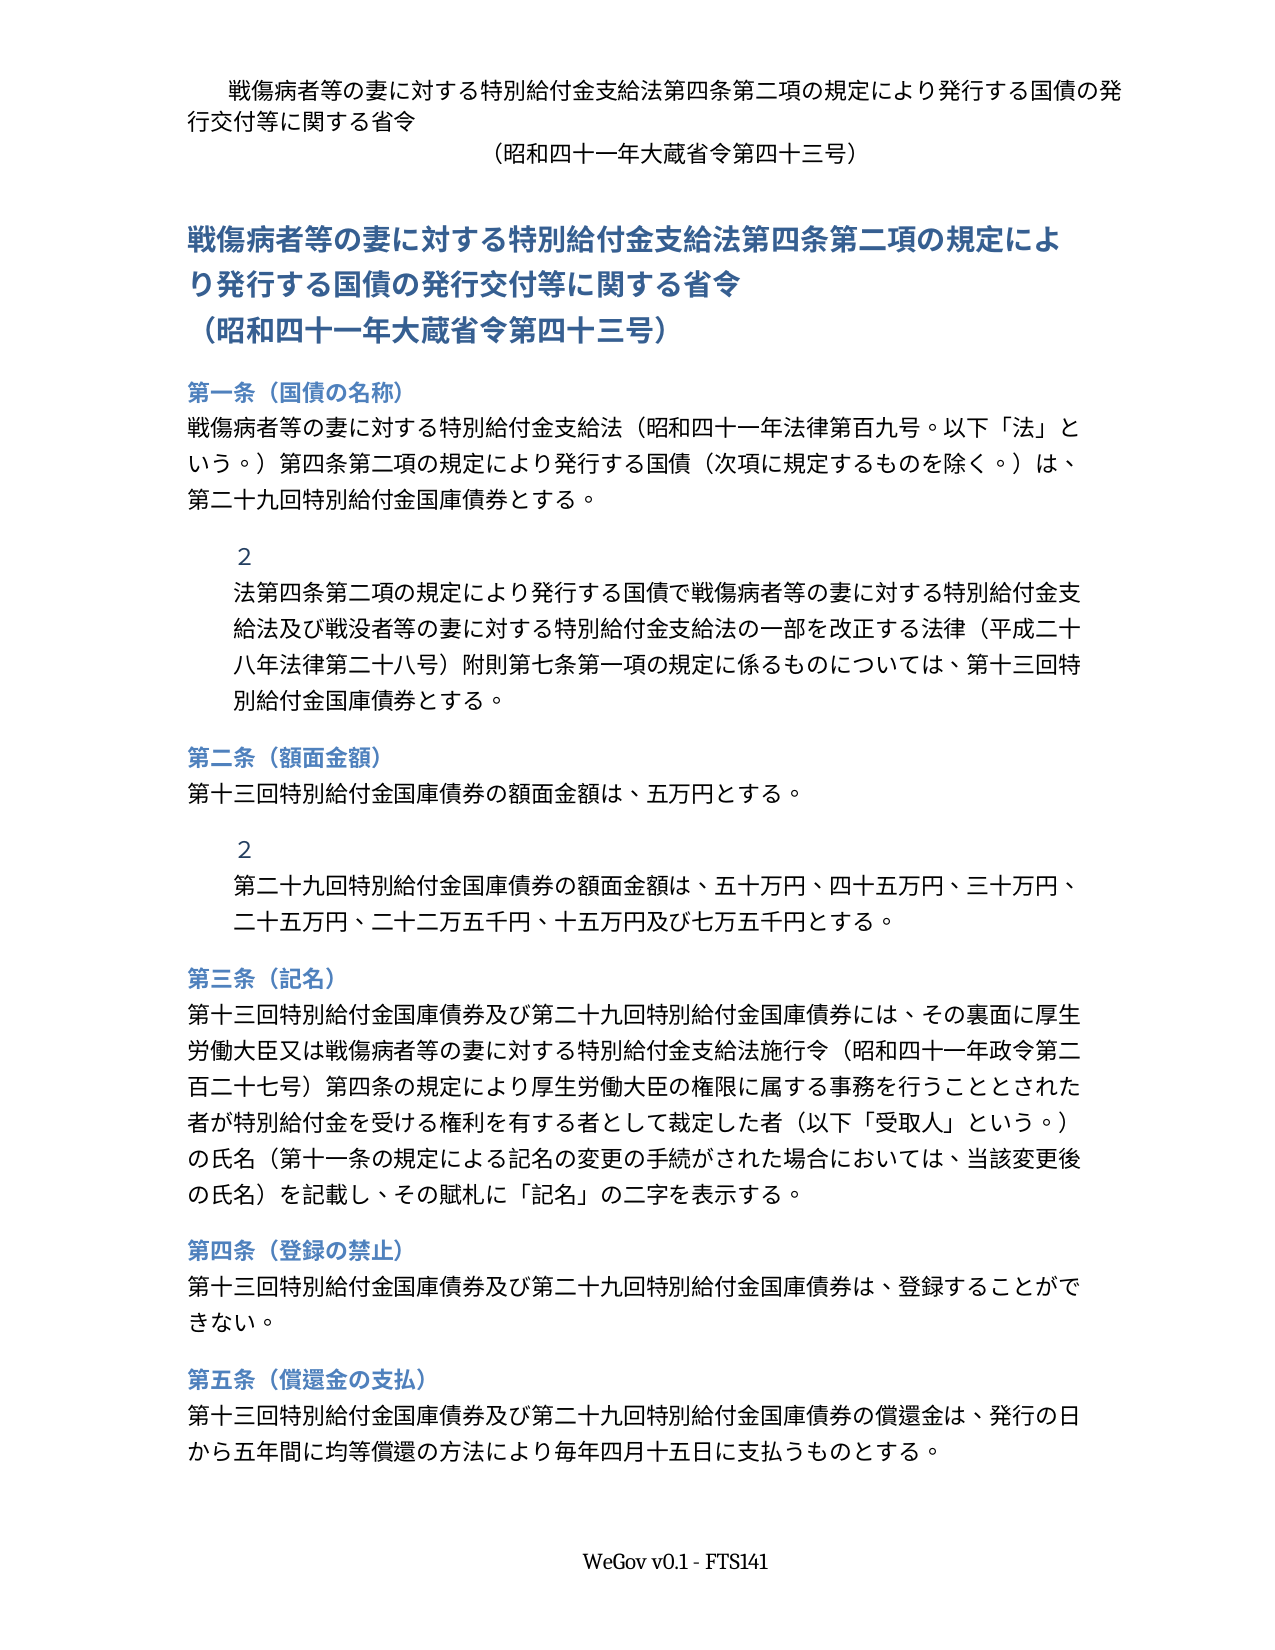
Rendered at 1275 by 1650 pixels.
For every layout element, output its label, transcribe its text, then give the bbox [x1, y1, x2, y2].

subtitle 第一条（国債の名称） [187, 376, 1087, 408]
text 第十三回特別給付金国庫債券及び第二十九回特別給付金国庫債券には、その裏面に厚生労働大臣又は戦傷病者等の妻に対する特別給付金支給法施行令（昭和四十一年政令第二百二十七号）第四条の規定により厚生労働大臣の権限に属する事務を行うこととされた者が特別給付金を受ける権利を有する者として裁定した者（以下「受取人」という。）の氏名（第十一条の規定による記名の変更の手続がされた場合においては、当該変更後の氏名）を記載し、その賦札に「記名」の二字を表示する。 [187, 999, 1087, 1210]
text 第十三回特別給付金国庫債券及び第二十九回特別給付金国庫債券は、登録することができない。 [187, 1271, 1087, 1338]
subtitle 第三条（記名） [187, 963, 1087, 994]
text 第二十九回特別給付金国庫債券の額面金額は、五十万円、四十五万円、三十万円、二十五万円、二十二万五千円、十五万円及び七万五千円とする。 [233, 870, 1087, 937]
subtitle ２ [233, 541, 1087, 572]
subtitle 第二条（額面金額） [187, 742, 1087, 773]
text 第十三回特別給付金国庫債券の額面金額は、五万円とする。 [187, 777, 1087, 809]
subtitle 戦傷病者等の妻に対する特別給付金支給法第四条第二項の規定により発行する国債の発行交付等に関する省令 （昭和四十一年大蔵省令第四十三号） [187, 219, 1087, 350]
text 戦傷病者等の妻に対する特別給付金支給法（昭和四十一年法律第百九号。以下「法」という。）第四条第二項の規定により発行する国債（次項に規定するものを除く。）は、第二十九回特別給付金国庫債券とする。 [187, 412, 1087, 516]
text 第十三回特別給付金国庫債券及び第二十九回特別給付金国庫債券の償還金は、発行の日から五年間に均等償還の方法により毎年四月十五日に支払うものとする。 [187, 1400, 1087, 1467]
subtitle ２ [233, 834, 1087, 866]
subtitle 第四条（登録の禁止） [187, 1235, 1087, 1267]
text 法第四条第二項の規定により発行する国債で戦傷病者等の妻に対する特別給付金支給法及び戦没者等の妻に対する特別給付金支給法の一部を改正する法律（平成二十八年法律第二十八号）附則第七条第一項の規定に係るものについては、第十三回特別給付金国庫債券とする。 [233, 577, 1087, 716]
subtitle 第五条（償還金の支払） [187, 1364, 1087, 1395]
